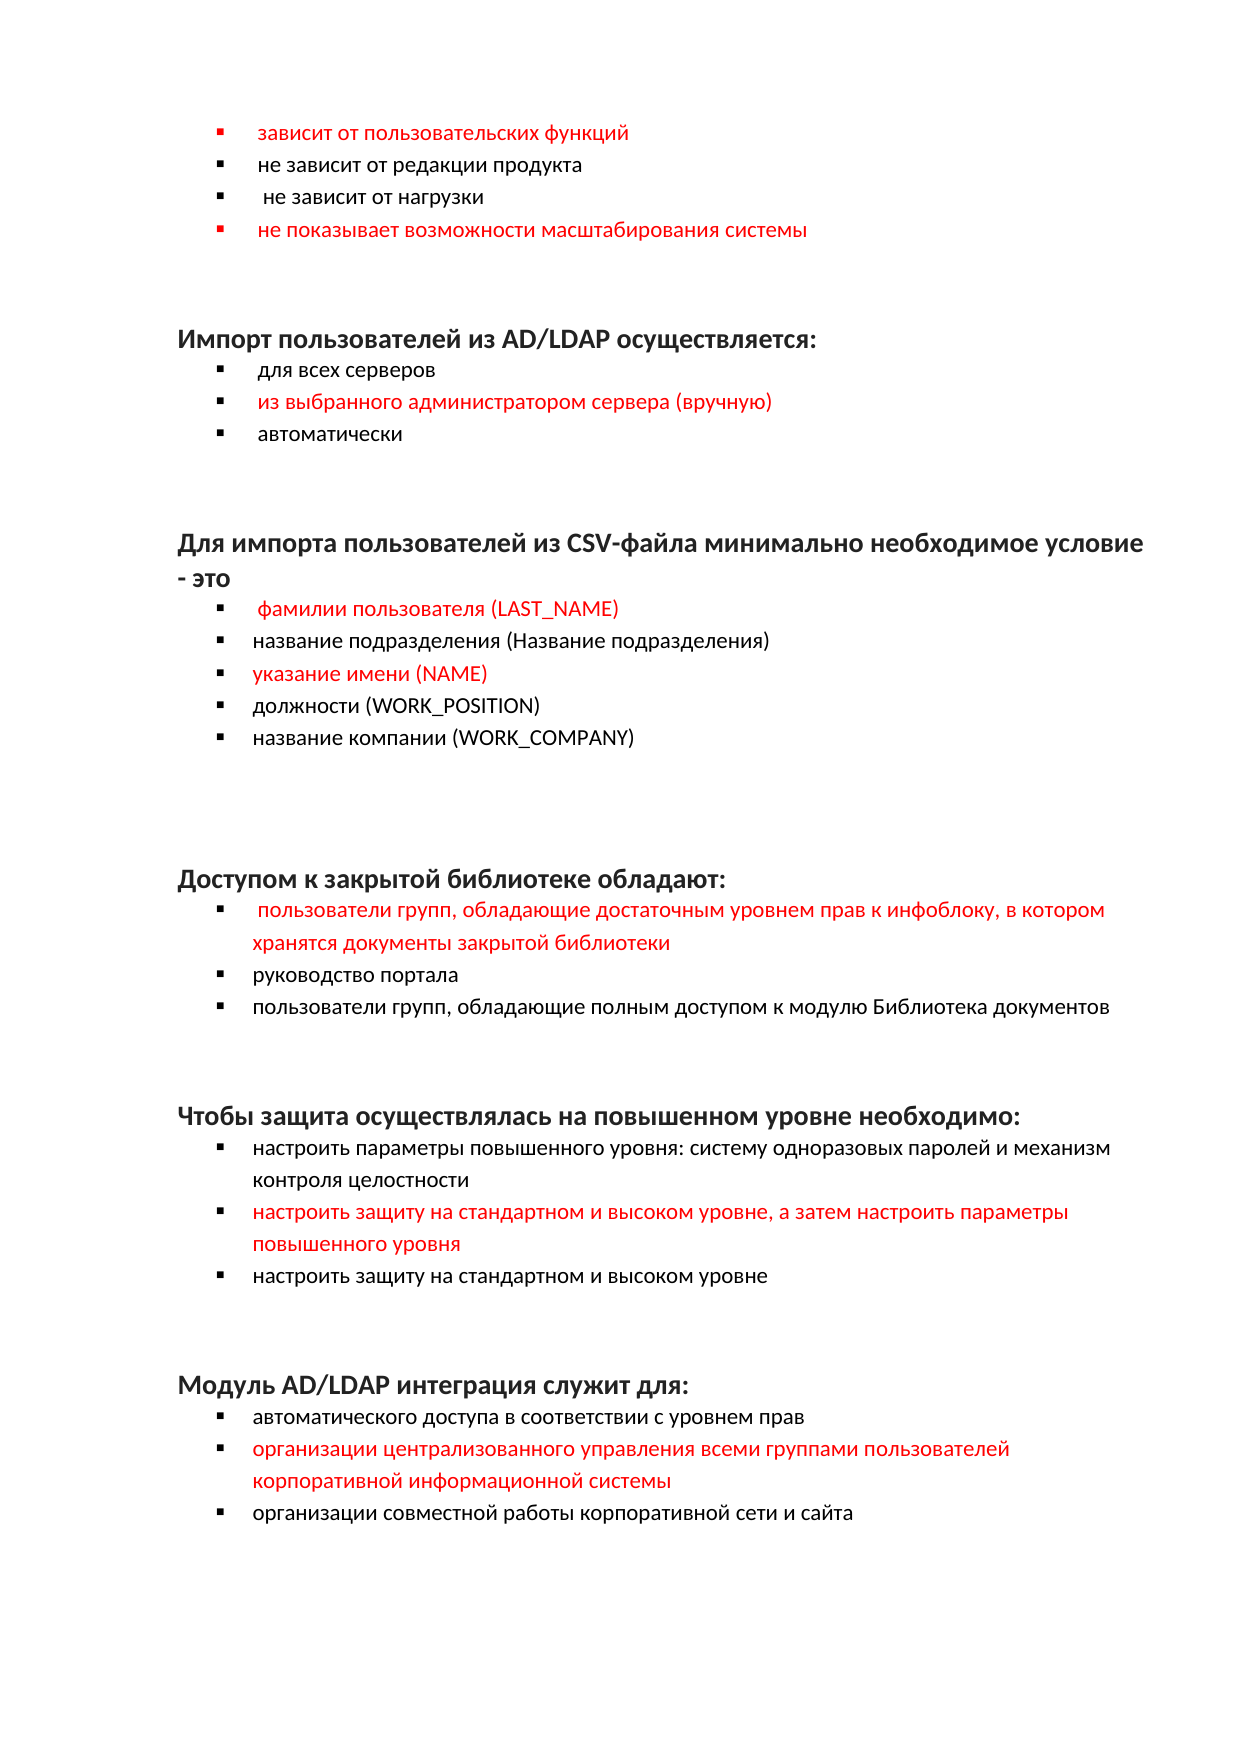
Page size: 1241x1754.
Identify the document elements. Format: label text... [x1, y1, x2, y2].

list руководство портала [215, 960, 1152, 988]
list название компании (WORK_COMPANY) [215, 723, 1152, 751]
list указание имени (NAME) [215, 659, 1152, 687]
list для всех серверов [215, 355, 1152, 383]
list должности (WORK_POSITION) [215, 691, 1152, 719]
list настроить защиту на стандартном и высоком уровне [215, 1261, 1152, 1289]
list не зависит от нагрузки [215, 182, 1152, 211]
list автоматически [215, 419, 1152, 447]
list не показывает возможности масштабирования системы [215, 215, 1152, 243]
list настроить защиту на стандартном и высоком уровне, а затем настроить параметры повышенного уровня [215, 1197, 1152, 1257]
list пользователи групп, обладающие полным доступом к модулю Библиотека документов [215, 992, 1152, 1020]
text Чтобы защита осуществлялась на повышенном уровне необходимо: [177, 1098, 1152, 1133]
list организации совместной работы корпоративной сети и сайта [215, 1498, 1152, 1526]
text Для импорта пользователей из CSV-файла минимально необходимое условие - это [177, 526, 1152, 594]
text Импорт пользователей из AD/LDAP осуществляется: [177, 321, 1152, 355]
list фамилии пользователя (LAST_NAME) [215, 594, 1152, 622]
list автоматического доступа в соответствии с уровнем прав [215, 1402, 1152, 1430]
text Доступом к закрытой библиотеке обладают: [177, 861, 1152, 896]
list не зависит от редакции продукта [215, 150, 1152, 178]
list настроить параметры повышенного уровня: систему одноразовых паролей и механизм контроля целостности [215, 1133, 1152, 1193]
list из выбранного администратором сервера (вручную) [215, 387, 1152, 415]
list пользователи групп, обладающие достаточным уровнем прав к инфоблоку, в котором хранятся документы закрытой библиотеки [215, 896, 1152, 956]
list зависит от пользовательских функций [215, 118, 1152, 146]
list организации централизованного управления всеми группами пользователей корпоративной информационной системы [215, 1434, 1152, 1494]
text Модуль AD/LDAP интеграция служит для: [177, 1367, 1152, 1402]
list название подразделения (Название подразделения) [215, 626, 1152, 654]
